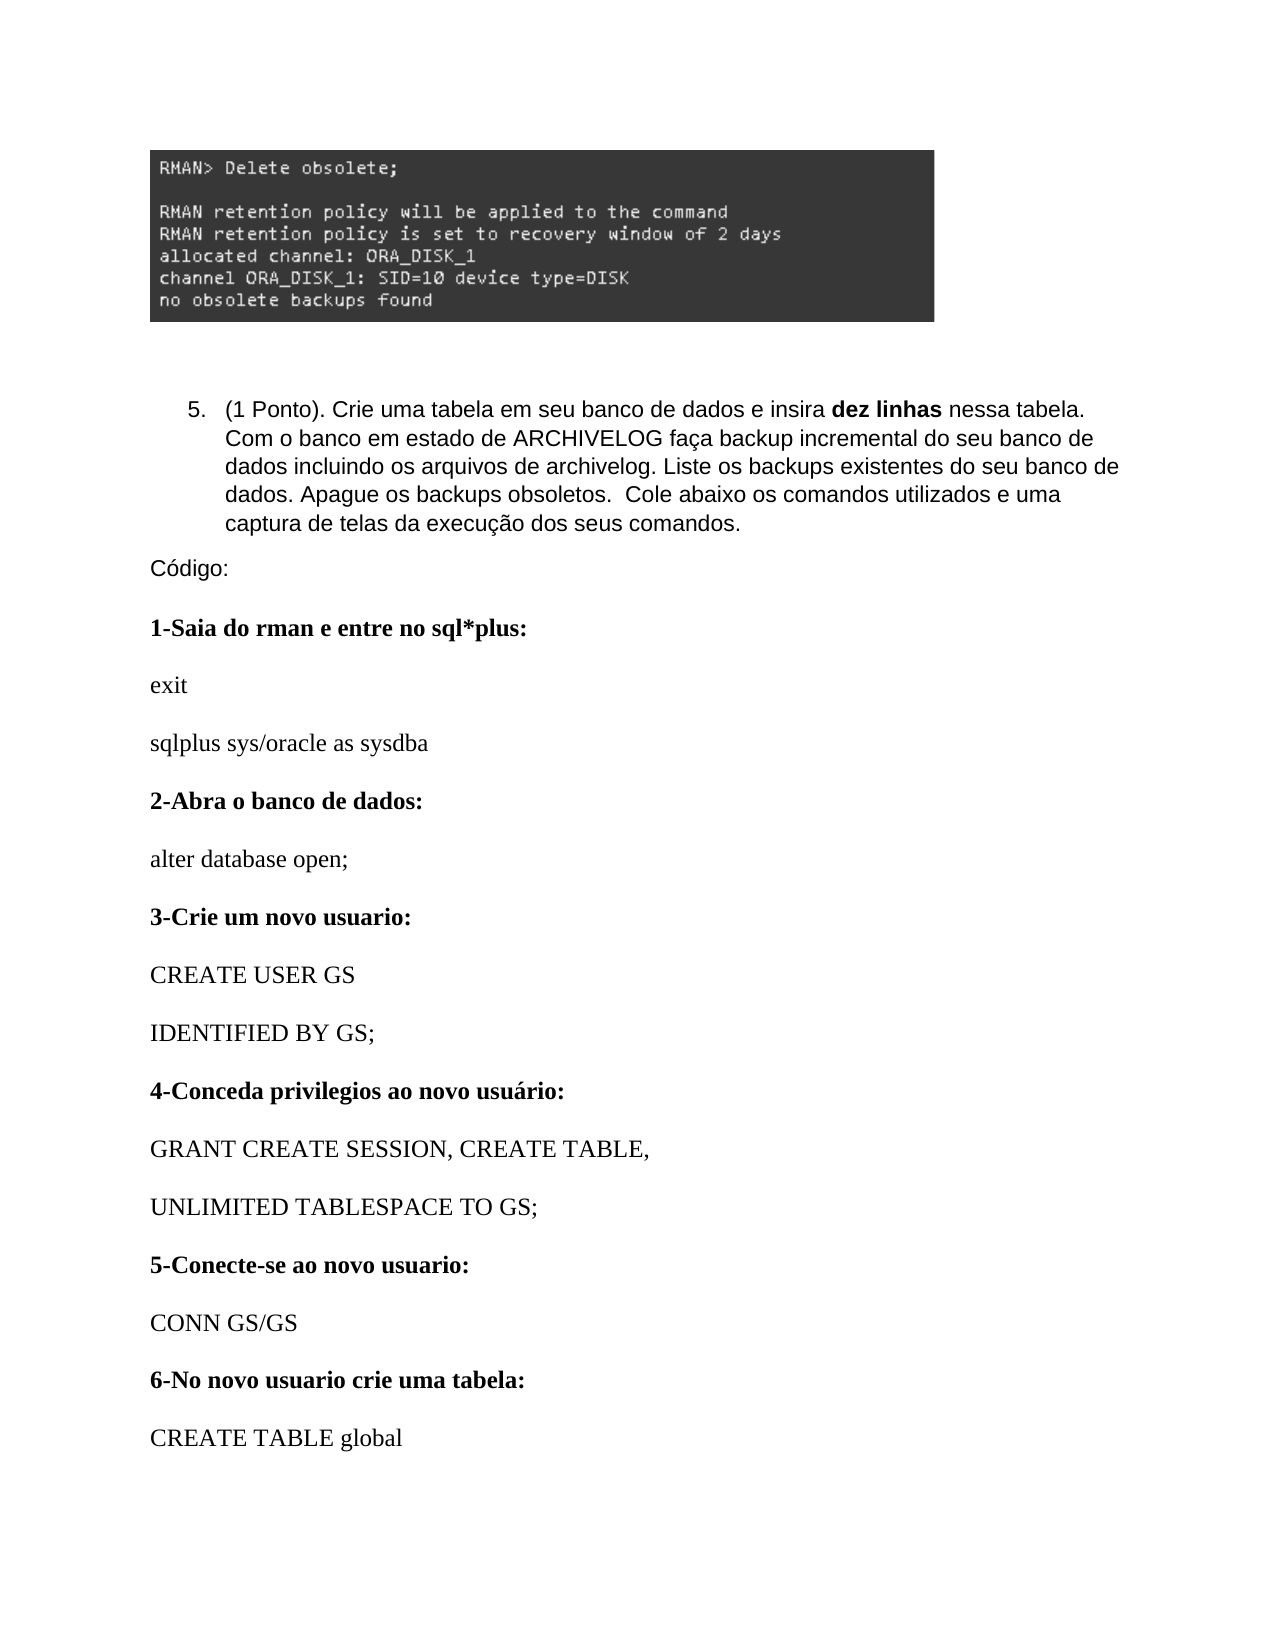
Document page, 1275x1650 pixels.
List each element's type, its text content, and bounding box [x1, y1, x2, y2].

text 3-Crie um novo usuario: [150, 902, 1125, 931]
list (1 Ponto). Crie uma tabela em seu banco de dados e insira dez linhas nessa tabela. Com o banco em estado de ARCHIVELOG faça backup incremental do seu banco de dados incluindo os arquivos de archivelog. Liste os backups existentes do seu banco de dados. Apague os backups obsoletos. Cole abaixo os comandos utilizados e uma captura de telas da execução dos seus comandos. [187, 396, 1125, 536]
picture [150, 150, 935, 322]
text 1-Saia do rman e entre no sql*plus: [150, 613, 1125, 641]
text 4-Conceda privilegios ao novo usuário: [150, 1076, 1125, 1105]
text alter database open; [150, 844, 1125, 873]
text 5-Conecte-se ao novo usuario: [150, 1250, 1125, 1278]
text Código: [150, 555, 1125, 581]
text CREATE TABLE global [150, 1423, 1125, 1452]
text UNLIMITED TABLESPACE TO GS; [150, 1192, 1125, 1221]
text 6-No novo usuario crie uma tabela: [150, 1366, 1125, 1394]
text CONN GS/GS [150, 1308, 1125, 1336]
text GRANT CREATE SESSION, CREATE TABLE, [150, 1134, 1125, 1163]
text 2-Abra o banco de dados: [150, 786, 1125, 815]
text sqlplus sys/oracle as sysdba [150, 728, 1125, 757]
text IDENTIFIED BY GS; [150, 1018, 1125, 1047]
text exit [150, 671, 1125, 699]
text CREATE USER GS [150, 960, 1125, 989]
